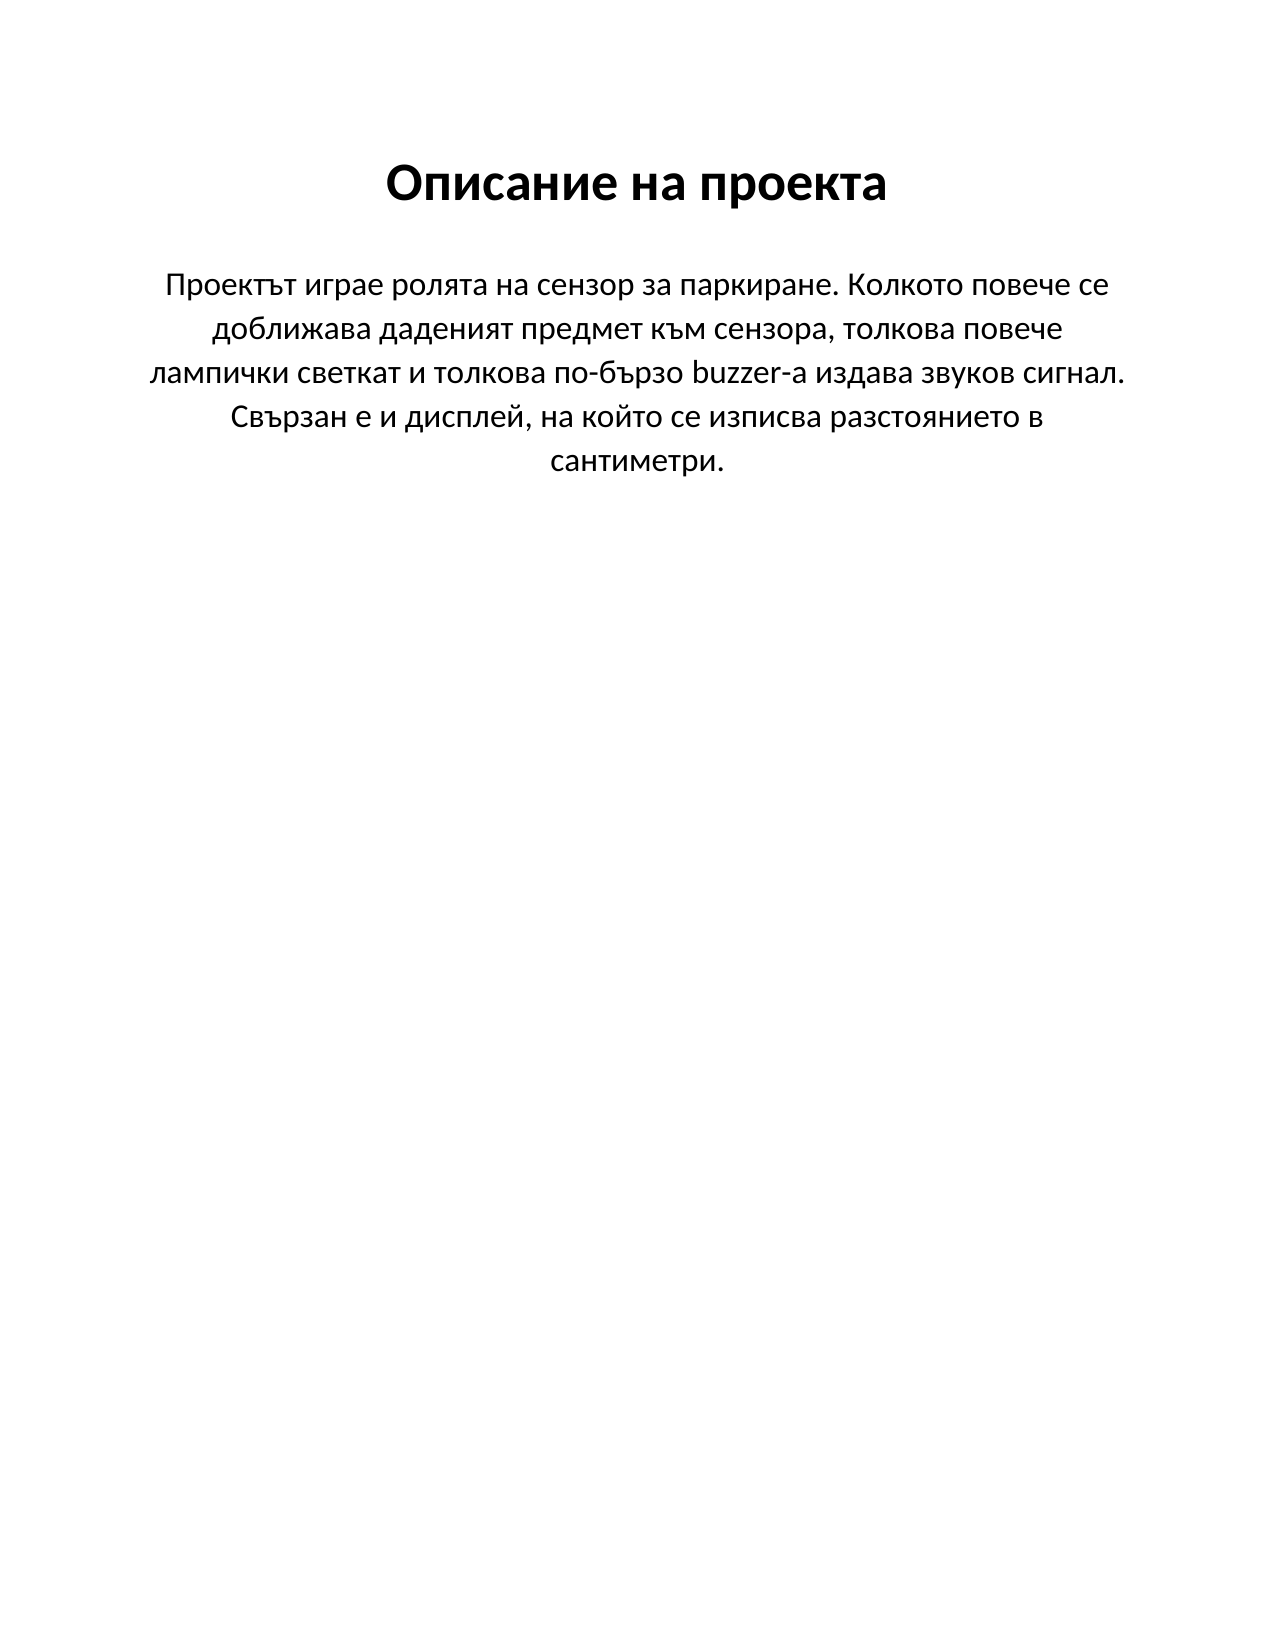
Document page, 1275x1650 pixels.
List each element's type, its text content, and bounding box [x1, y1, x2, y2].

text Описание на проекта [148, 148, 1127, 244]
text Проектът играе ролята на сензор за паркиране. Колкото повече се доближава даденият предмет към сензора, толкова повече лампички светкат и толкова по-бързо buzzer-а издава звуков сигнал. Свързан е и дисплей, на който се изписва разстоянието в сантиметри. [148, 263, 1127, 479]
